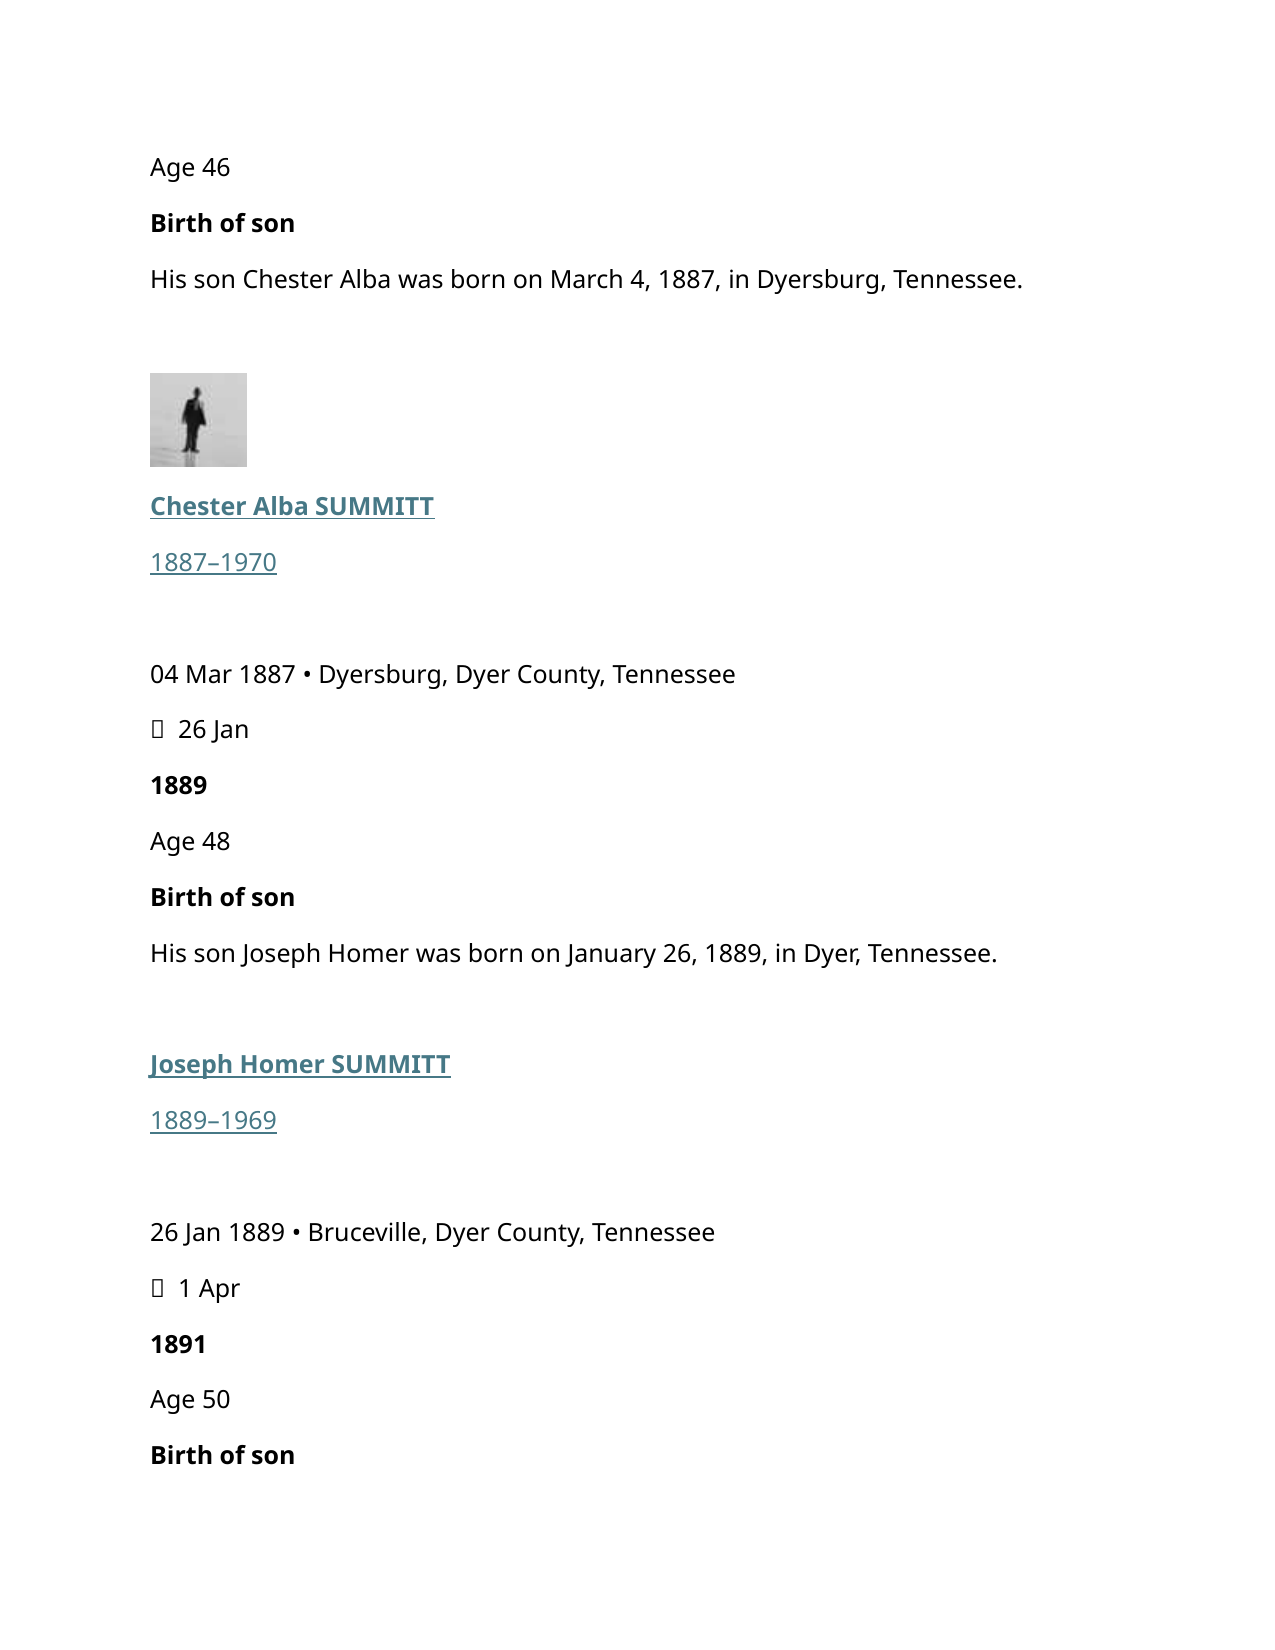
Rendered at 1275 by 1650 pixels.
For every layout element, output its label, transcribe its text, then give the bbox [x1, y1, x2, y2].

text Birth of son [150, 1438, 1125, 1472]
text 1891 [150, 1326, 1125, 1360]
text 04 Mar 1887 • Dyersburg, Dyer County, Tennessee [150, 656, 1125, 690]
text 1889 [150, 768, 1125, 802]
picture [150, 373, 247, 467]
text His son Joseph Homer was born on January 26, 1889, in Dyer, Tennessee. [150, 936, 1125, 969]
text  26 Jan [150, 712, 1125, 746]
text 26 Jan 1889 • Bruceville, Dyer County, Tennessee [150, 1215, 1125, 1249]
text Chester Alba SUMMITT [150, 489, 1125, 523]
text Age 46 [150, 150, 1125, 184]
text 1889–1969 [150, 1103, 1125, 1137]
text Age 50 [150, 1382, 1125, 1416]
text Birth of son [150, 880, 1125, 914]
text 1887–1970 [150, 545, 1125, 579]
text Joseph Homer SUMMITT [150, 1047, 1125, 1081]
text Birth of son [150, 206, 1125, 240]
text Age 48 [150, 824, 1125, 858]
text  1 Apr [150, 1271, 1125, 1304]
text His son Chester Alba was born on March 4, 1887, in Dyersburg, Tennessee. [150, 262, 1125, 296]
